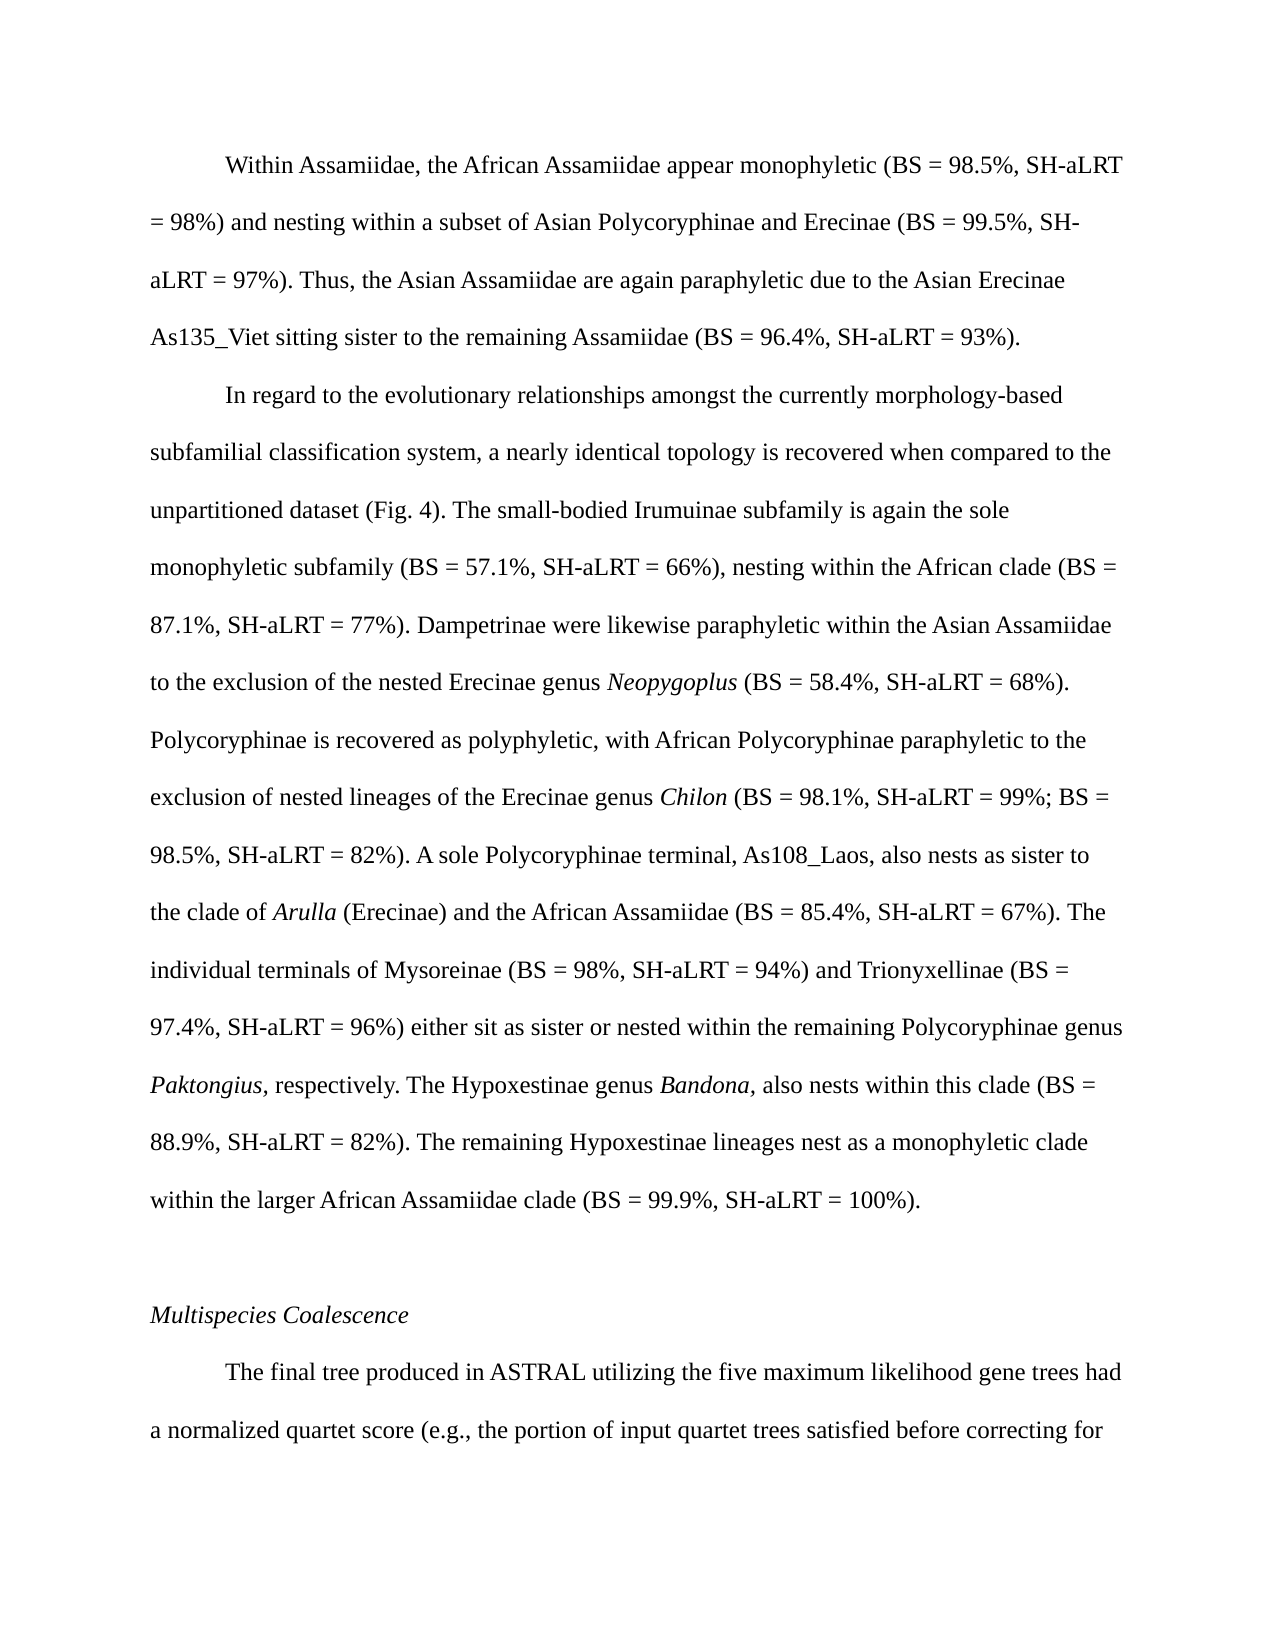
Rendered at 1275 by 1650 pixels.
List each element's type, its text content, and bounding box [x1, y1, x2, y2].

text Within Assamiidae, the African Assamiidae appear monophyletic (BS = 98.5%, SH-aLRT = 98%) and nesting within a subset of Asian Polycoryphinae and Erecinae (BS = 99.5%, SH-aLRT = 97%). Thus, the Asian Assamiidae are again paraphyletic due to the Asian Erecinae As135_Viet sitting sister to the remaining Assamiidae (BS = 96.4%, SH-aLRT = 93%). [150, 150, 1125, 351]
text In regard to the evolutionary relationships amongst the currently morphology-based subfamilial classification system, a nearly identical topology is recovered when compared to the unpartitioned dataset (Fig. 4). The small-bodied Irumuinae subfamily is again the sole monophyletic subfamily (BS = 57.1%, SH-aLRT = 66%), nesting within the African clade (BS = 87.1%, SH-aLRT = 77%). Dampetrinae were likewise paraphyletic within the Asian Assamiidae to the exclusion of the nested Erecinae genus Neopygoplus (BS = 58.4%, SH-aLRT = 68%). Polycoryphinae is recovered as polyphyletic, with African Polycoryphinae paraphyletic to the exclusion of nested lineages of the Erecinae genus Chilon (BS = 98.1%, SH-aLRT = 99%; BS = 98.5%, SH-aLRT = 82%). A sole Polycoryphinae terminal, As108_Laos, also nests as sister to the clade of Arulla (Erecinae) and the African Assamiidae (BS = 85.4%, SH-aLRT = 67%). The individual terminals of Mysoreinae (BS = 98%, SH-aLRT = 94%) and Trionyxellinae (BS = 97.4%, SH-aLRT = 96%) either sit as sister or nested within the remaining Polycoryphinae genus Paktongius, respectively. The Hypoxestinae genus Bandona, also nests within this clade (BS = 88.9%, SH-aLRT = 82%). The remaining Hypoxestinae lineages nest as a monophyletic clade within the larger African Assamiidae clade (BS = 99.9%, SH-aLRT = 100%). [150, 380, 1125, 1214]
text Multispecies Coalescence [150, 1300, 1125, 1329]
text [150, 1357, 1125, 1444]
